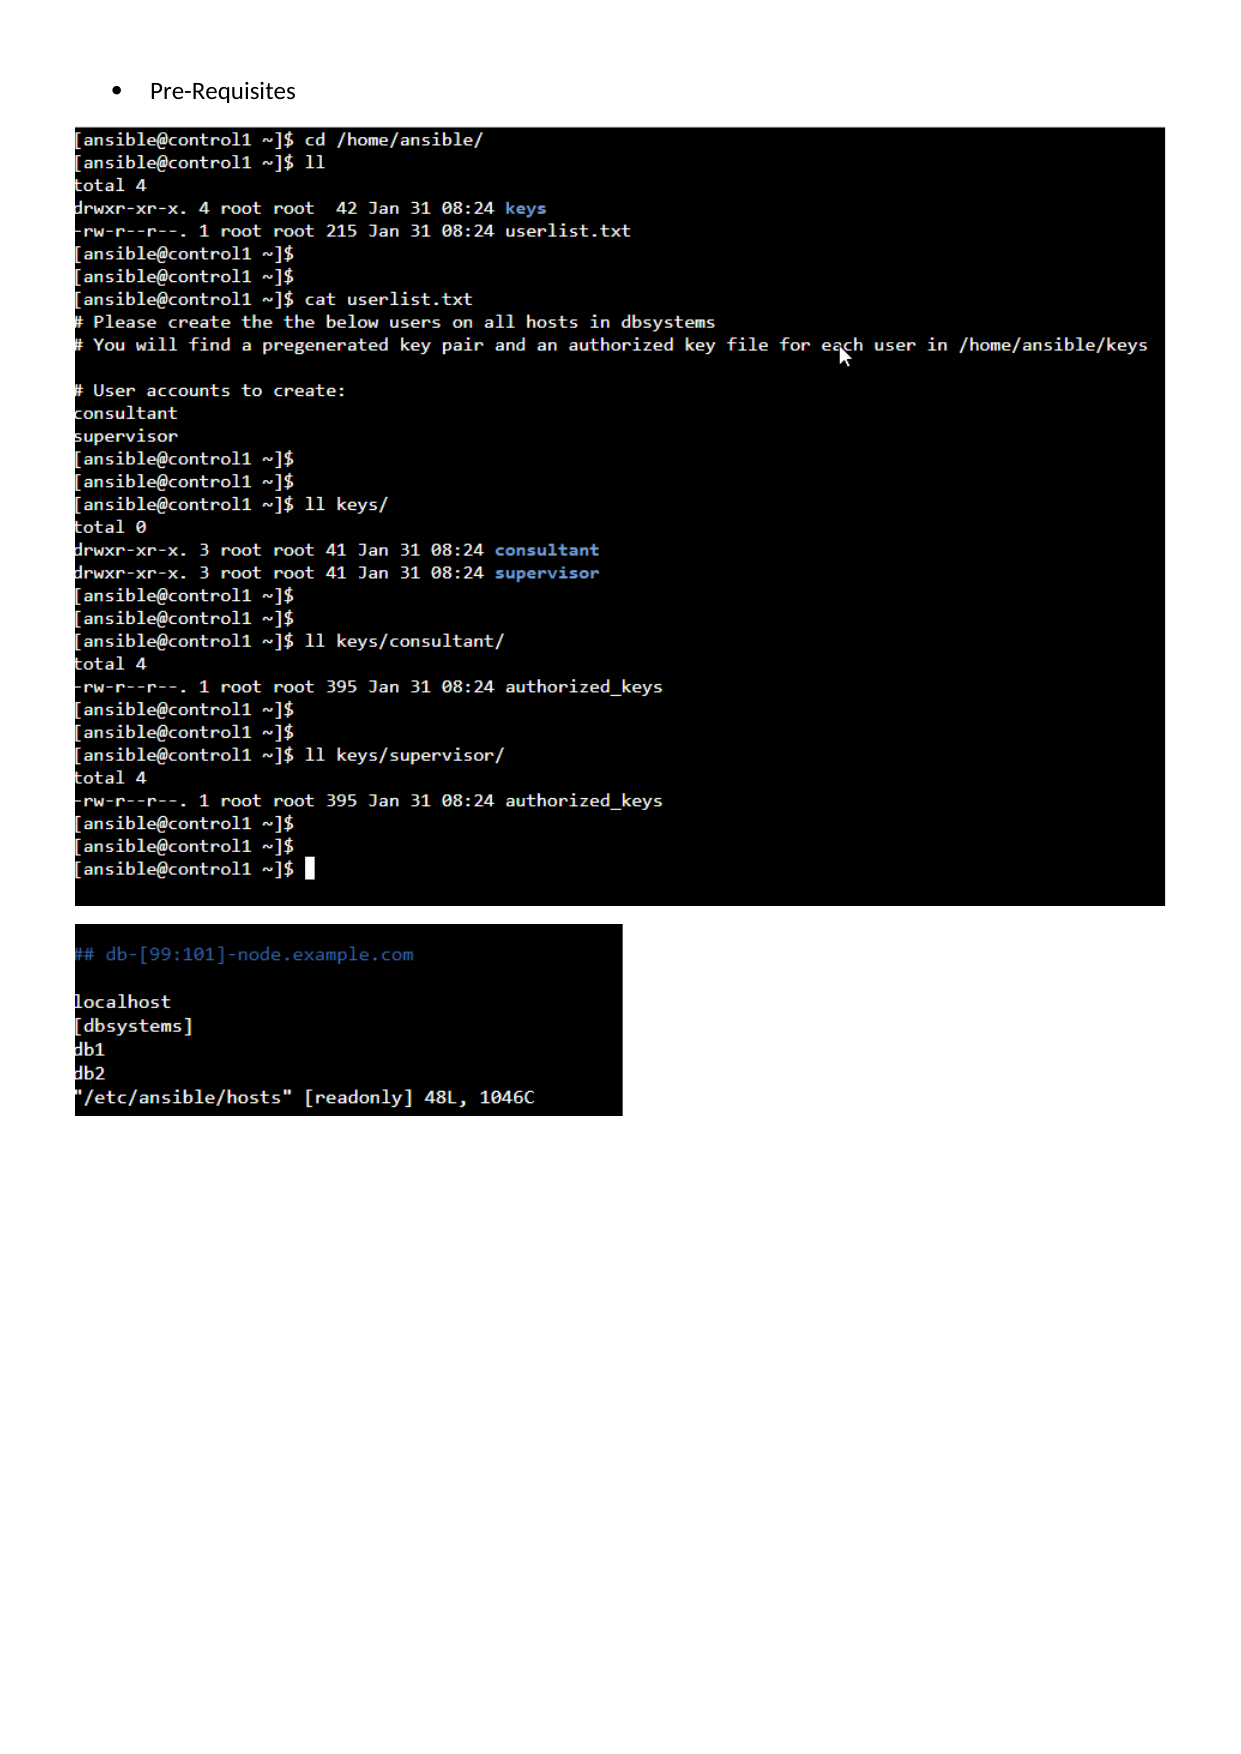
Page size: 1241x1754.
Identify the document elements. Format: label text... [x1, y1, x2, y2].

list Pre-Requisites [112, 75, 1165, 106]
picture [75, 124, 1166, 906]
picture [75, 924, 623, 1116]
